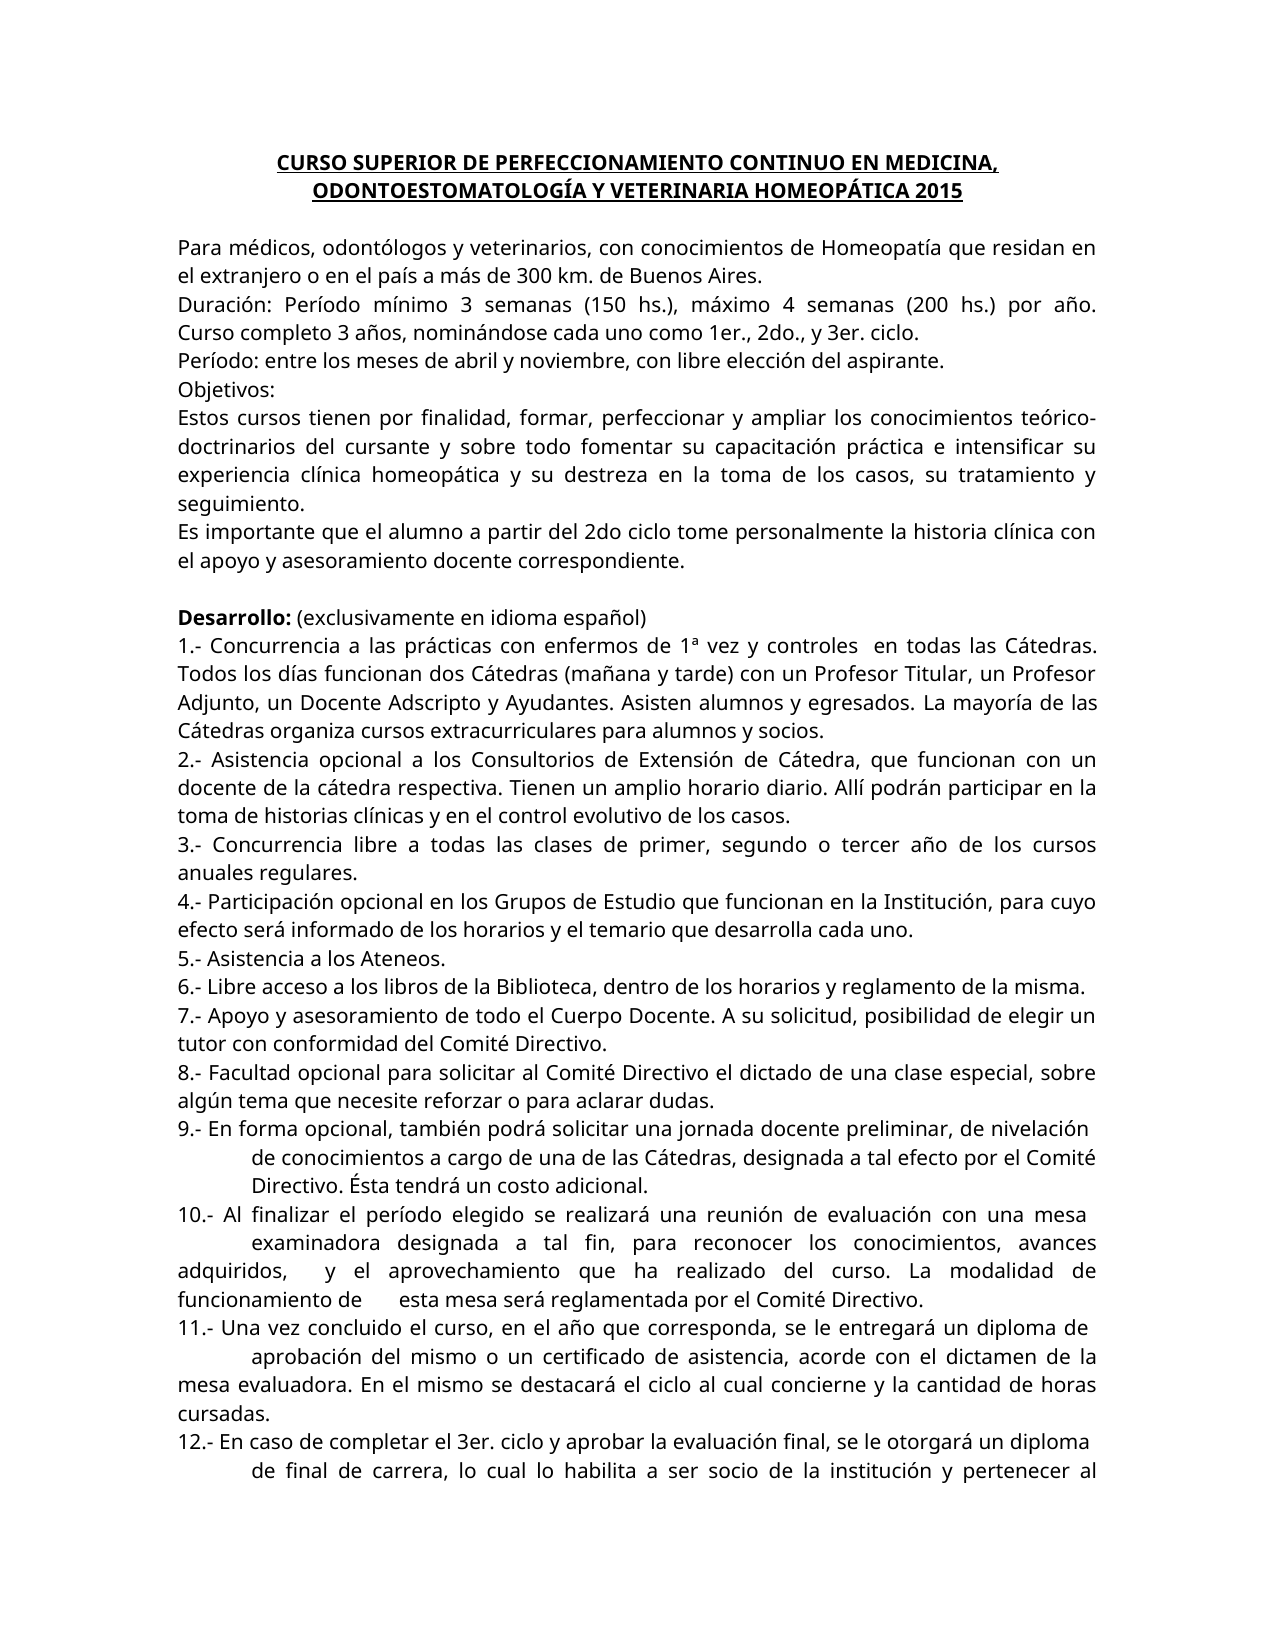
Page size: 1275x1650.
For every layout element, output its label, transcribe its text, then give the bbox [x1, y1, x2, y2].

text Duración: Período mínimo 3 semanas (150 hs.), máximo 4 semanas (200 hs.) por año. Curso completo 3 años, nominándose cada uno como 1er., 2do., y 3er. ciclo. [177, 290, 1098, 347]
text 10.- Al finalizar el período elegido se realizará una reunión de evaluación con una mesa examinadora designada a tal fin, para reconocer los conocimientos, avances adquiridos, y el aprovechamiento que ha realizado del curso. La modalidad de funcionamiento de esta mesa será reglamentada por el Comité Directivo. [177, 1200, 1098, 1313]
text 9.- En forma opcional, también podrá solicitar una jornada docente preliminar, de nivelación de conocimientos a cargo de una de las Cátedras, designada a tal efecto por el Comité Directivo. Ésta tendrá un costo adicional. [177, 1114, 1098, 1200]
text 6.- Libre acceso a los libros de la Biblioteca, dentro de los horarios y reglamento de la misma. [177, 972, 1098, 1001]
text Desarrollo: (exclusivamente en idioma español) [177, 603, 1098, 631]
text CURSO SUPERIOR DE PERFECCIONAMIENTO CONTINUO EN MEDICINA, ODONTOESTOMATOLOGÍA Y VETERINARIA HOMEOPÁTICA 2015 [177, 148, 1098, 204]
text Es importante que el alumno a partir del 2do ciclo tome personalmente la historia clínica con el apoyo y asesoramiento docente correspondiente. [177, 517, 1098, 574]
text 1.- Concurrencia a las prácticas con enfermos de 1ª vez y controles en todas las Cátedras. Todos los días funcionan dos Cátedras (mañana y tarde) con un Profesor Titular, un Profesor Adjunto, un Docente Adscripto y Ayudantes. Asisten alumnos y egresados. La mayoría de las Cátedras organiza cursos extracurriculares para alumnos y socios. [177, 631, 1098, 745]
text 11.- Una vez concluido el curso, en el año que corresponda, se le entregará un diploma de aprobación del mismo o un certificado de asistencia, acorde con el dictamen de la mesa evaluadora. En el mismo se destacará el ciclo al cual concierne y la cantidad de horas cursadas. [177, 1313, 1098, 1427]
text 2.- Asistencia opcional a los Consultorios de Extensión de Cátedra, que funcionan con un docente de la cátedra respectiva. Tienen un amplio horario diario. Allí podrán participar en la toma de historias clínicas y en el control evolutivo de los casos. [177, 745, 1098, 830]
text Para médicos, odontólogos y veterinarios, con conocimientos de Homeopatía que residan en el extranjero o en el país a más de 300 km. de Buenos Aires. [177, 233, 1098, 290]
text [177, 1427, 1098, 1484]
text 4.- Participación opcional en los Grupos de Estudio que funcionan en la Institución, para cuyo efecto será informado de los horarios y el temario que desarrolla cada uno. [177, 887, 1098, 944]
text Período: entre los meses de abril y noviembre, con libre elección del aspirante. [177, 347, 1098, 375]
text 3.- Concurrencia libre a todas las clases de primer, segundo o tercer año de los cursos anuales regulares. [177, 830, 1098, 887]
text Objetivos: Estos cursos tienen por finalidad, formar, perfeccionar y ampliar los conocimientos teórico-doctrinarios del cursante y sobre todo fomentar su capacitación práctica e intensificar su experiencia clínica homeopática y su destreza en la toma de los casos, su tratamiento y seguimiento. [177, 375, 1098, 517]
text 8.- Facultad opcional para solicitar al Comité Directivo el dictado de una clase especial, sobre algún tema que necesite reforzar o para aclarar dudas. [177, 1058, 1098, 1114]
text 5.- Asistencia a los Ateneos. [177, 944, 1098, 972]
text 7.- Apoyo y asesoramiento de todo el Cuerpo Docente. A su solicitud, posibilidad de elegir un tutor con conformidad del Comité Directivo. [177, 1001, 1098, 1058]
